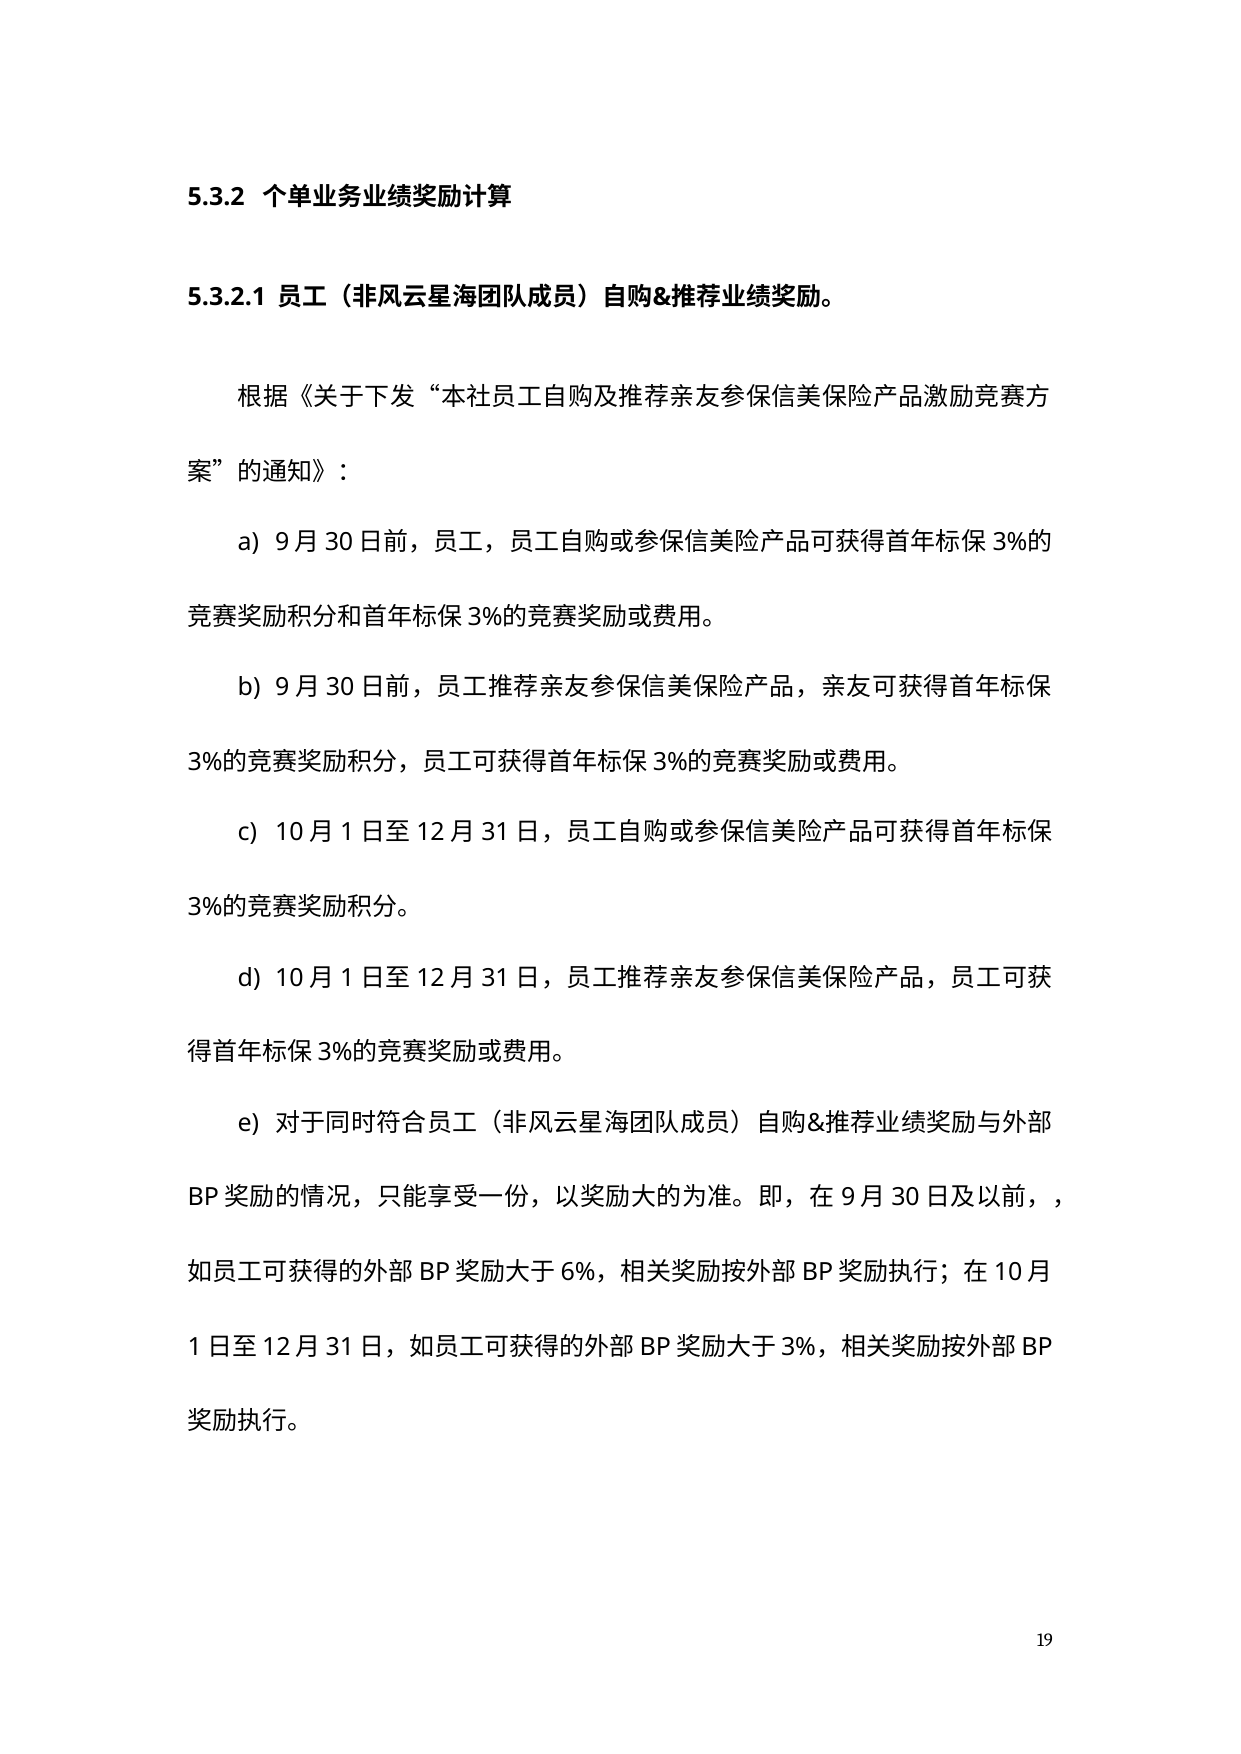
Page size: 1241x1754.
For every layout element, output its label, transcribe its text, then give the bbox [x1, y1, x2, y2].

subtitle 个单业务业绩奖励计算 [187, 162, 1053, 227]
list 10月1日至12月31日，员工自购或参保信美险产品可获得首年标保3%的竞赛奖励积分。 [187, 797, 1053, 937]
list 对于同时符合员工（非风云星海团队成员）自购&推荐业绩奖励与外部BP奖励的情况，只能享受一份，以奖励大的为准。即，在9月30日及以前，，如员工可获得的外部BP奖励大于6%，相关奖励按外部BP奖励执行；在10月1日至12月31日，如员工可获得的外部BP奖励大于3%，相关奖励按外部BP奖励执行。 [187, 1088, 1053, 1451]
list 10月1日至12月31日，员工推荐亲友参保信美保险产品，员工可获得首年标保3%的竞赛奖励或费用。 [187, 943, 1053, 1082]
list 9月30日前，员工，员工自购或参保信美险产品可获得首年标保3%的竞赛奖励积分和首年标保3%的竞赛奖励或费用。 [187, 507, 1053, 647]
subtitle 员工（非风云星海团队成员）自购&推荐业绩奖励。 [187, 262, 1053, 327]
text 根据《关于下发“本社员工自购及推荐亲友参保信美保险产品激励竞赛方案”的通知》： [187, 362, 1053, 502]
list 9月30日前，员工推荐亲友参保信美保险产品，亲友可获得首年标保3%的竞赛奖励积分，员工可获得首年标保3%的竞赛奖励或费用。 [187, 652, 1053, 792]
